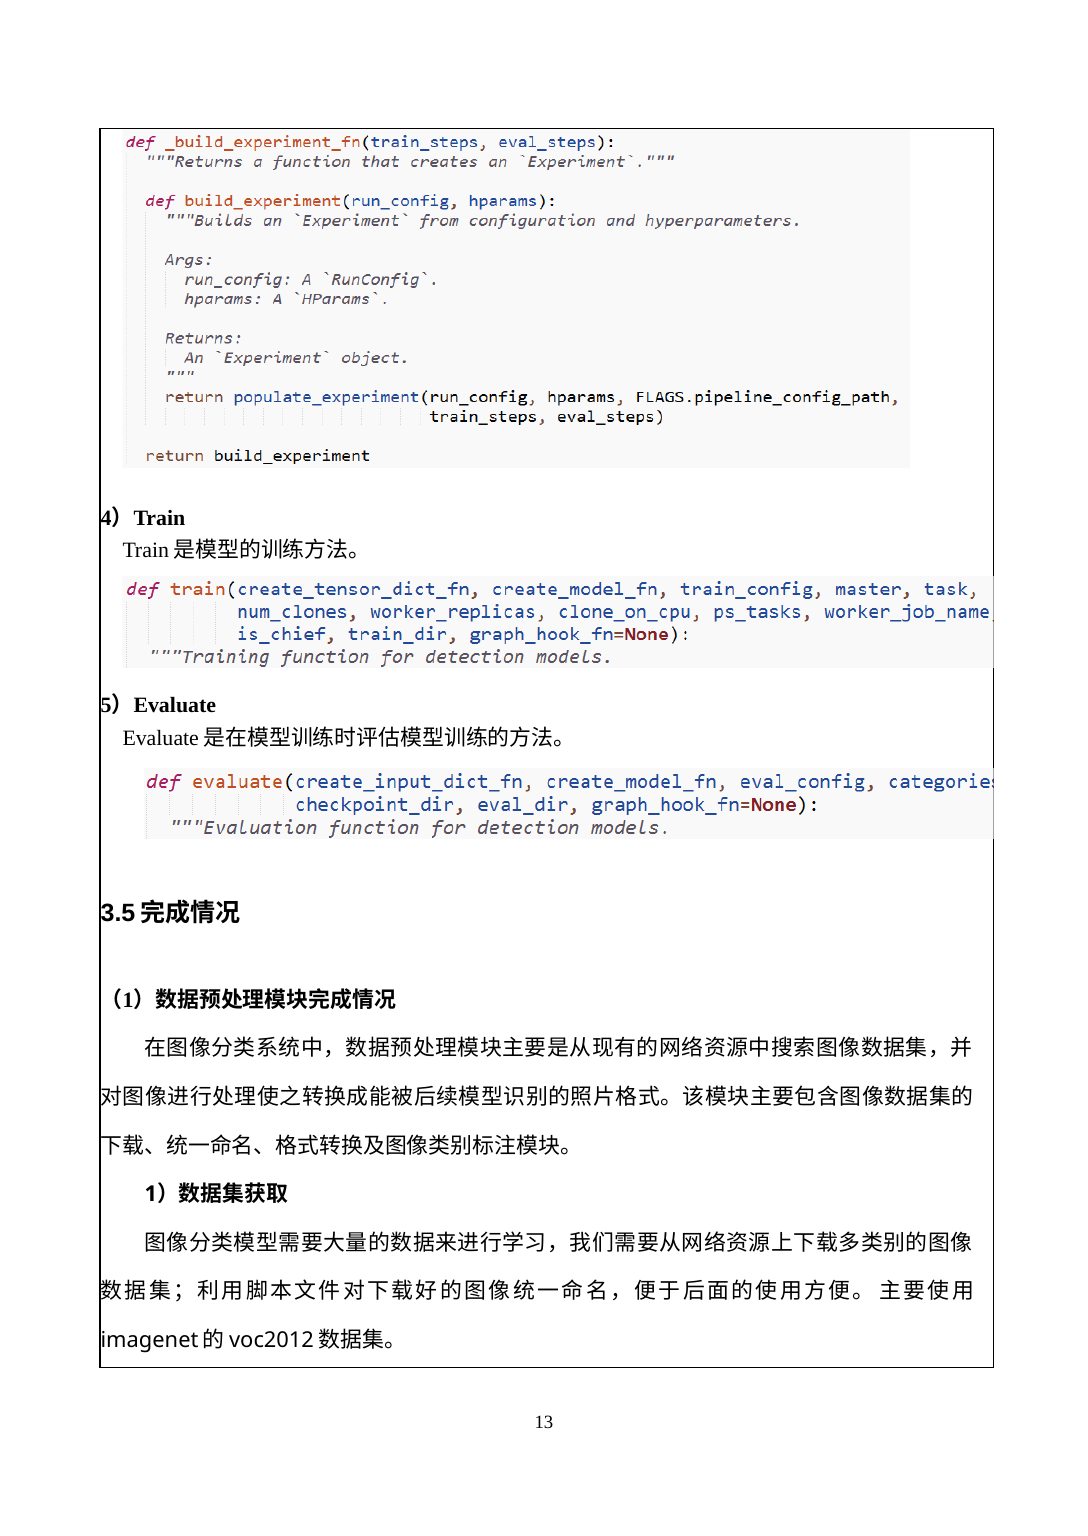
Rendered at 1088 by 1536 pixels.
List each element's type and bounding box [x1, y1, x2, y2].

table_cell [101, 129, 993, 1367]
picture [122, 576, 994, 668]
picture [144, 768, 994, 839]
picture [122, 129, 911, 468]
